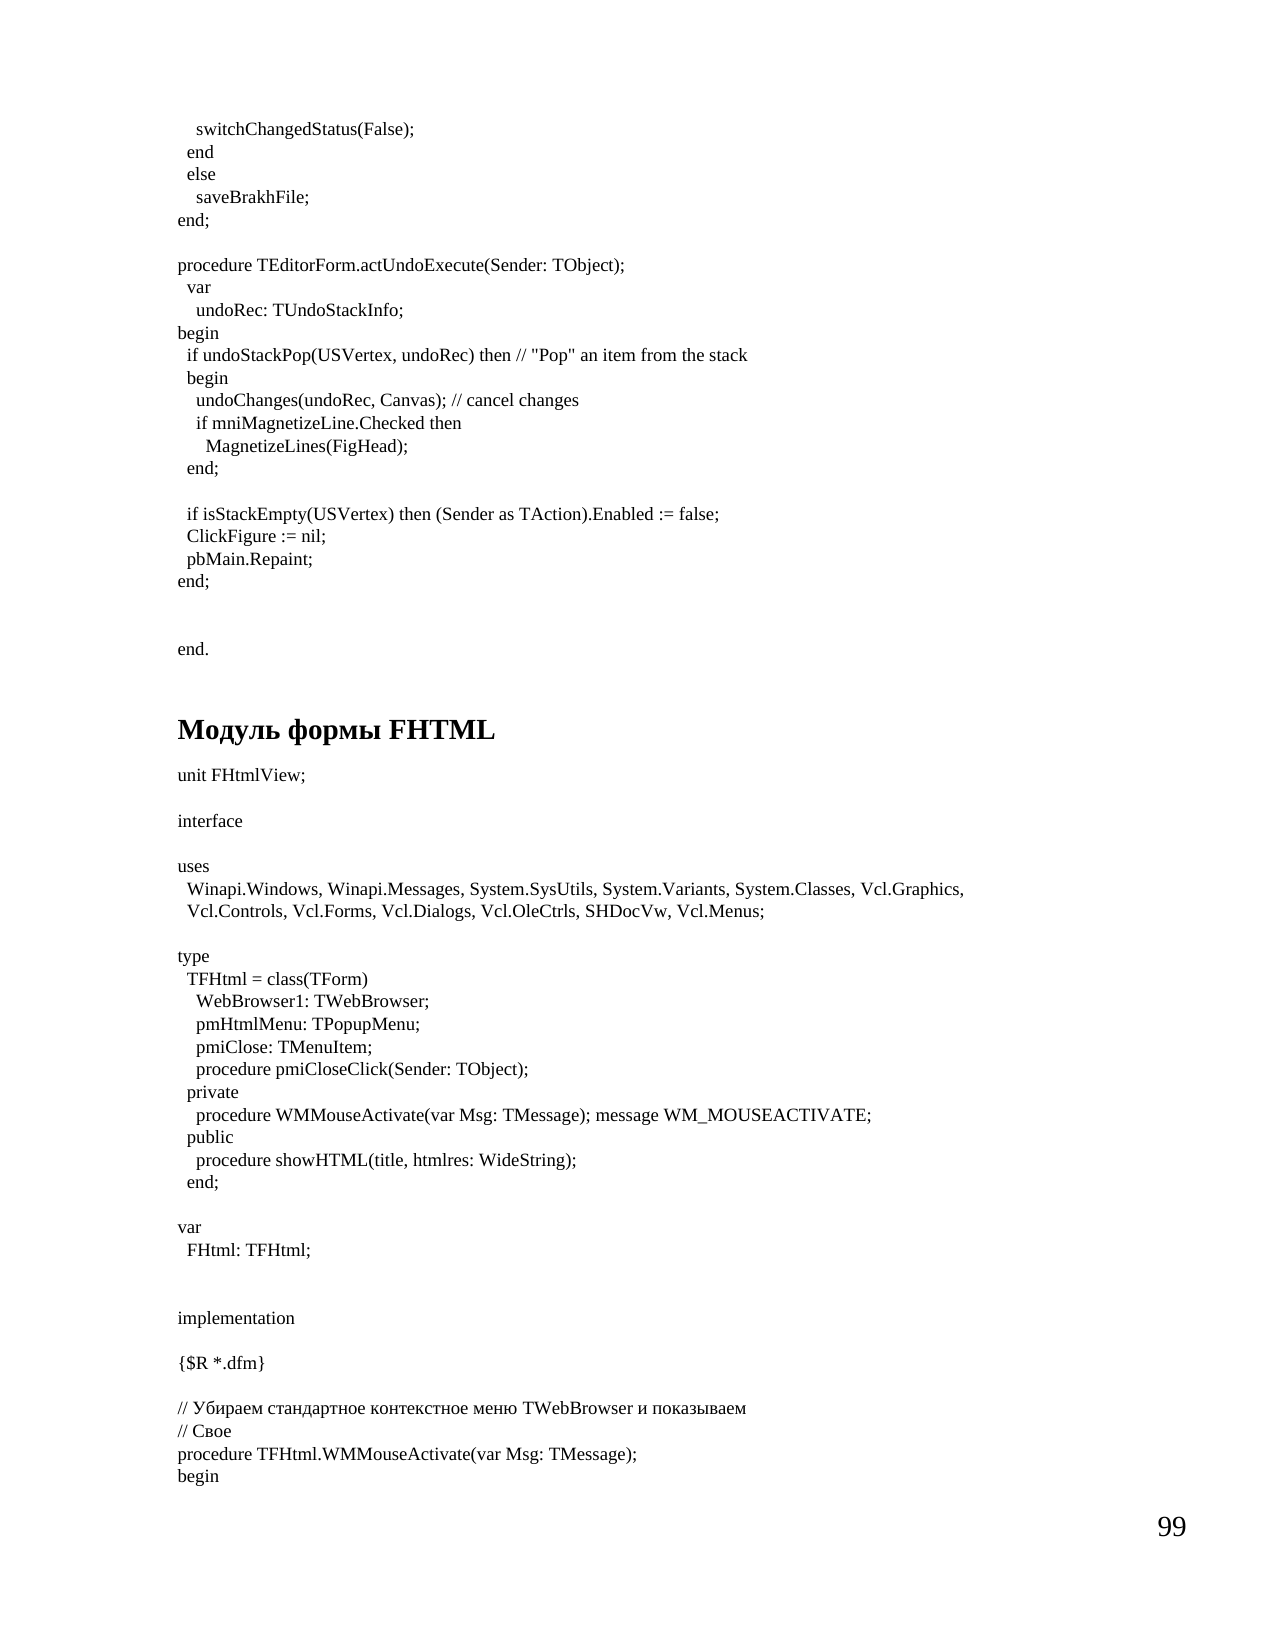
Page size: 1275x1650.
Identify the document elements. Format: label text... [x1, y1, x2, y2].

text FHtml: TFHtml; [177, 1239, 1186, 1261]
text var [177, 1216, 1186, 1238]
text uses [177, 855, 1186, 876]
text end; [177, 1171, 1186, 1193]
text procedure WMMouseActivate(var Msg: TMessage); message WM_MOUSEACTIVATE; [177, 1103, 1186, 1125]
text saveBrakhFile; [177, 186, 1186, 207]
text switchChangedStatus(False); [177, 118, 1186, 140]
text interface [177, 809, 1186, 831]
text pmHtmlMenu: TPopupMenu; [177, 1013, 1186, 1034]
text var [177, 276, 1186, 298]
text implementation [177, 1307, 1186, 1328]
text {$R *.dfm} [177, 1352, 1186, 1374]
text Winapi.Windows, Winapi.Messages, System.SysUtils, System.Variants, System.Classes, Vcl.Graphics, [177, 877, 1186, 899]
text begin [177, 367, 1186, 388]
text procedure TEditorForm.actUndoExecute(Sender: TObject); [177, 254, 1186, 275]
text begin [177, 1465, 1186, 1487]
text end. [177, 638, 1186, 659]
text begin [177, 322, 1186, 343]
text TFHtml = class(TForm) [177, 968, 1186, 989]
text if mniMagnetizeLine.Checked then [177, 412, 1186, 433]
text undoChanges(undoRec, Canvas); // cancel changes [177, 389, 1186, 411]
text procedure TFHtml.WMMouseActivate(var Msg: TMessage); [177, 1442, 1186, 1464]
text Модуль формы FHTML [177, 712, 1186, 746]
text pbMain.Repaint; [177, 548, 1186, 569]
text procedure showHTML(title, htmlres: WideString); [177, 1149, 1186, 1170]
text end; [177, 208, 1186, 230]
text Vcl.Controls, Vcl.Forms, Vcl.Dialogs, Vcl.OleCtrls, SHDocVw, Vcl.Menus; [177, 900, 1186, 922]
text // Убираем стандартное контекстное меню TWebBrowser и показываем [177, 1397, 1186, 1419]
text unit FHtmlView; [177, 764, 1186, 786]
text WebBrowser1: TWebBrowser; [177, 990, 1186, 1012]
text type [177, 945, 1186, 967]
text // Свое [177, 1420, 1186, 1441]
text private [177, 1081, 1186, 1102]
text end; [177, 570, 1186, 592]
text ClickFigure := nil; [177, 525, 1186, 547]
text end; [177, 457, 1186, 479]
text if undoStackPop(USVertex, undoRec) then // "Pop" an item from the stack [177, 344, 1186, 366]
text if isStackEmpty(USVertex) then (Sender as TAction).Enabled := false; [177, 502, 1186, 524]
text end [177, 141, 1186, 162]
text procedure pmiCloseClick(Sender: TObject); [177, 1058, 1186, 1080]
text else [177, 163, 1186, 185]
text pmiClose: TMenuItem; [177, 1036, 1186, 1057]
text undoRec: TUndoStackInfo; [177, 299, 1186, 321]
text public [177, 1126, 1186, 1148]
text MagnetizeLines(FigHead); [177, 434, 1186, 456]
